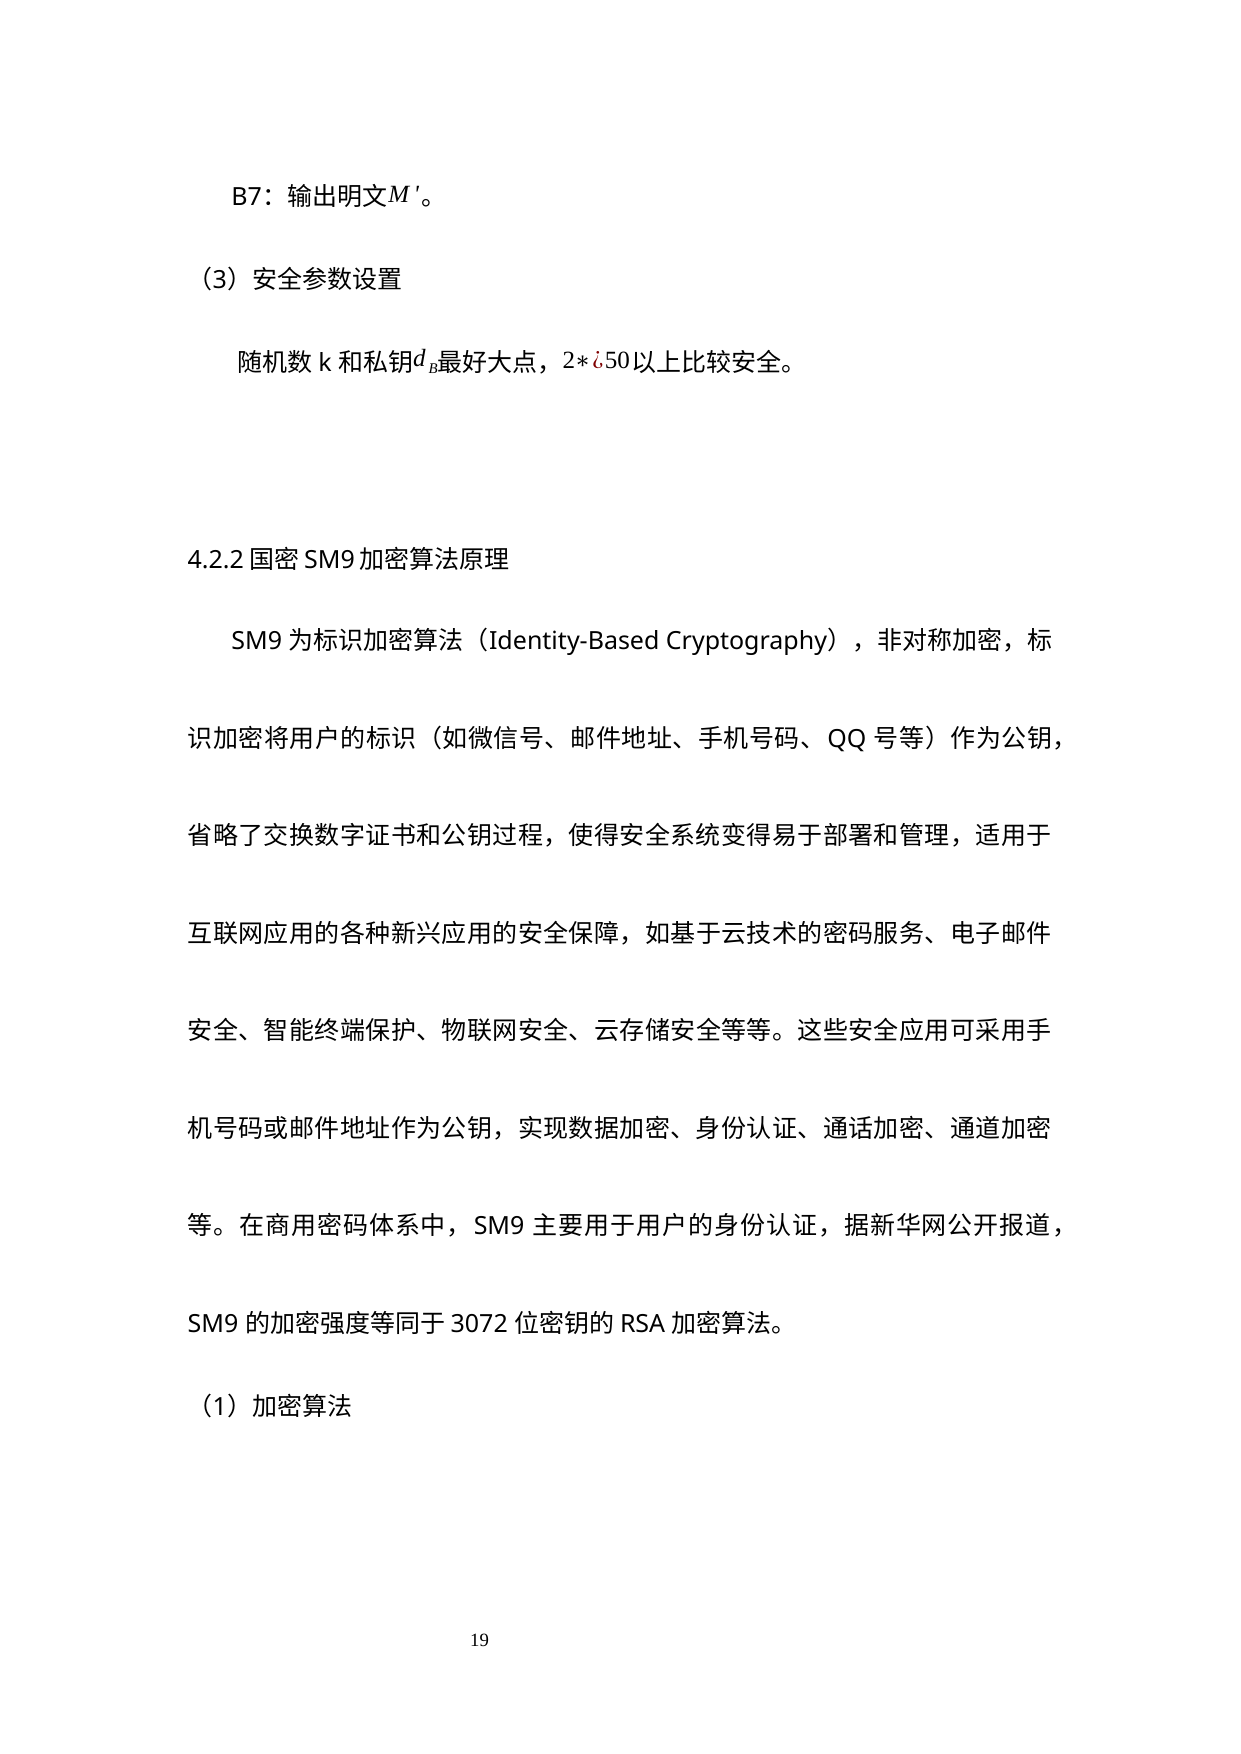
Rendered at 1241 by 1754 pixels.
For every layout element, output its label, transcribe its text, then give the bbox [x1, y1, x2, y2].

text （3）安全参数设置 [187, 245, 1053, 310]
text （1）加密算法 [187, 1372, 1053, 1437]
text B7：输出明文。 [187, 162, 1053, 227]
text SM9 为标识加密算法（Identity-Based Cryptography），非对称加密，标识加密将用户的标识（如微信号、邮件地址、手机号码、QQ 号等）作为公钥，省略了交换数字证书和公钥过程，使得安全系统变得易于部署和管理，适用于互联网应用的各种新兴应用的安全保障，如基于云技术的密码服务、电子邮件安全、智能终端保护、物联网安全、云存储安全等等。这些安全应用可采用手机号码或邮件地址作为公钥，实现数据加密、身份认证、通话加密、通道加密等。在商用密码体系中，SM9 主要用于用户的身份认证，据新华网公开报道，SM9 的加密强度等同于 3072 位密钥的 RSA 加密算法。 [187, 606, 1053, 1354]
list 4.2.2国密SM9加密算法原理 [187, 525, 1053, 590]
text 随机数 k 和私钥最好大点，以上比较安全。 [187, 328, 1053, 393]
